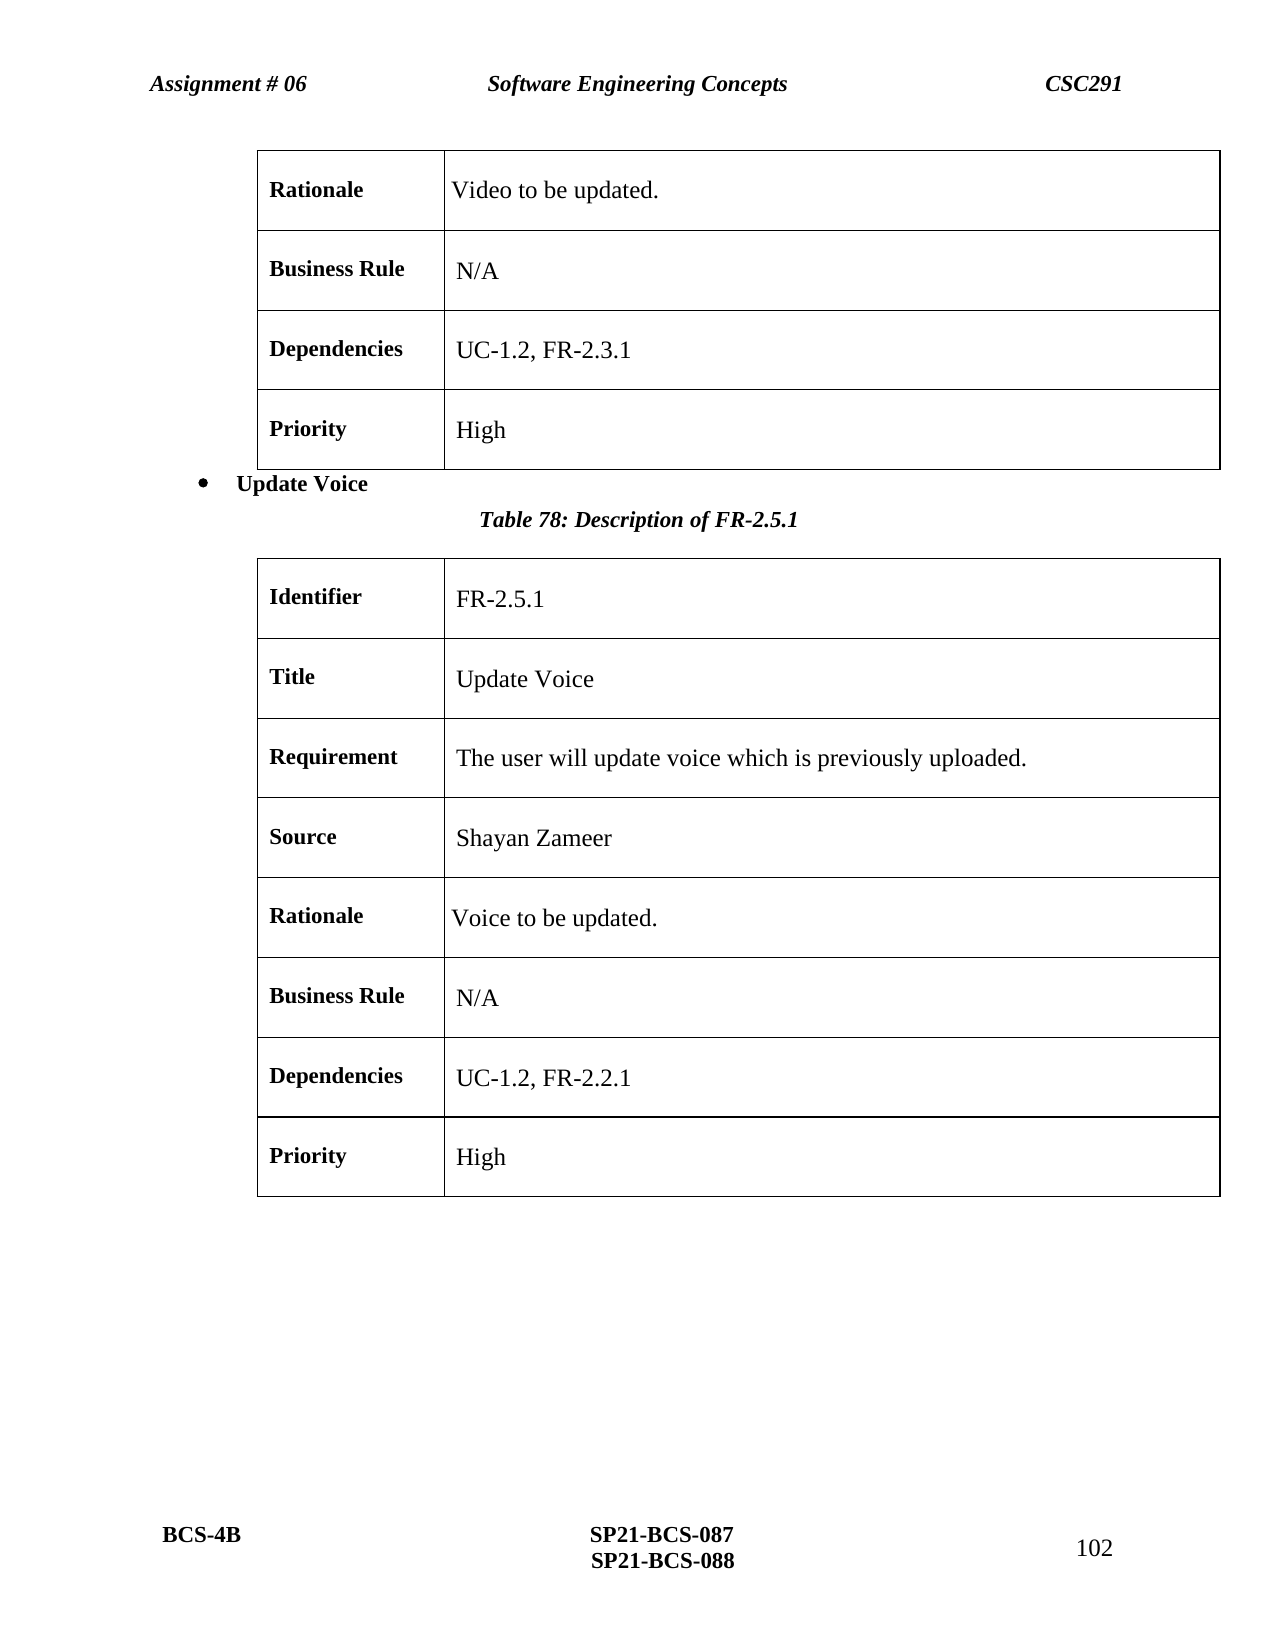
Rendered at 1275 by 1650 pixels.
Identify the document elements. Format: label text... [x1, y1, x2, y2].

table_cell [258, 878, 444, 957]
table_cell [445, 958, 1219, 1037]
text Table 78: Description of FR-2.5.1 [154, 506, 1125, 533]
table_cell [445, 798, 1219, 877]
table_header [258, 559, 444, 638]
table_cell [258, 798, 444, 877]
list Update Voice [199, 470, 1125, 497]
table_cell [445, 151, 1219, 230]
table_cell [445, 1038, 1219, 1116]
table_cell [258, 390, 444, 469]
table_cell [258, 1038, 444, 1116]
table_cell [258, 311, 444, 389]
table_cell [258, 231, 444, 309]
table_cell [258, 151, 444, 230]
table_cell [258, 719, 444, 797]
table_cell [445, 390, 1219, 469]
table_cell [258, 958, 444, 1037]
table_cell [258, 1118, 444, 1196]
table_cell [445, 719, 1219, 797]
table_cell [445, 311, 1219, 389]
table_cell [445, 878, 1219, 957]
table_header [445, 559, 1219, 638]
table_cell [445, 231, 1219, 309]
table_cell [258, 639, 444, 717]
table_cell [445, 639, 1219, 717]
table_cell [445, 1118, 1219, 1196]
